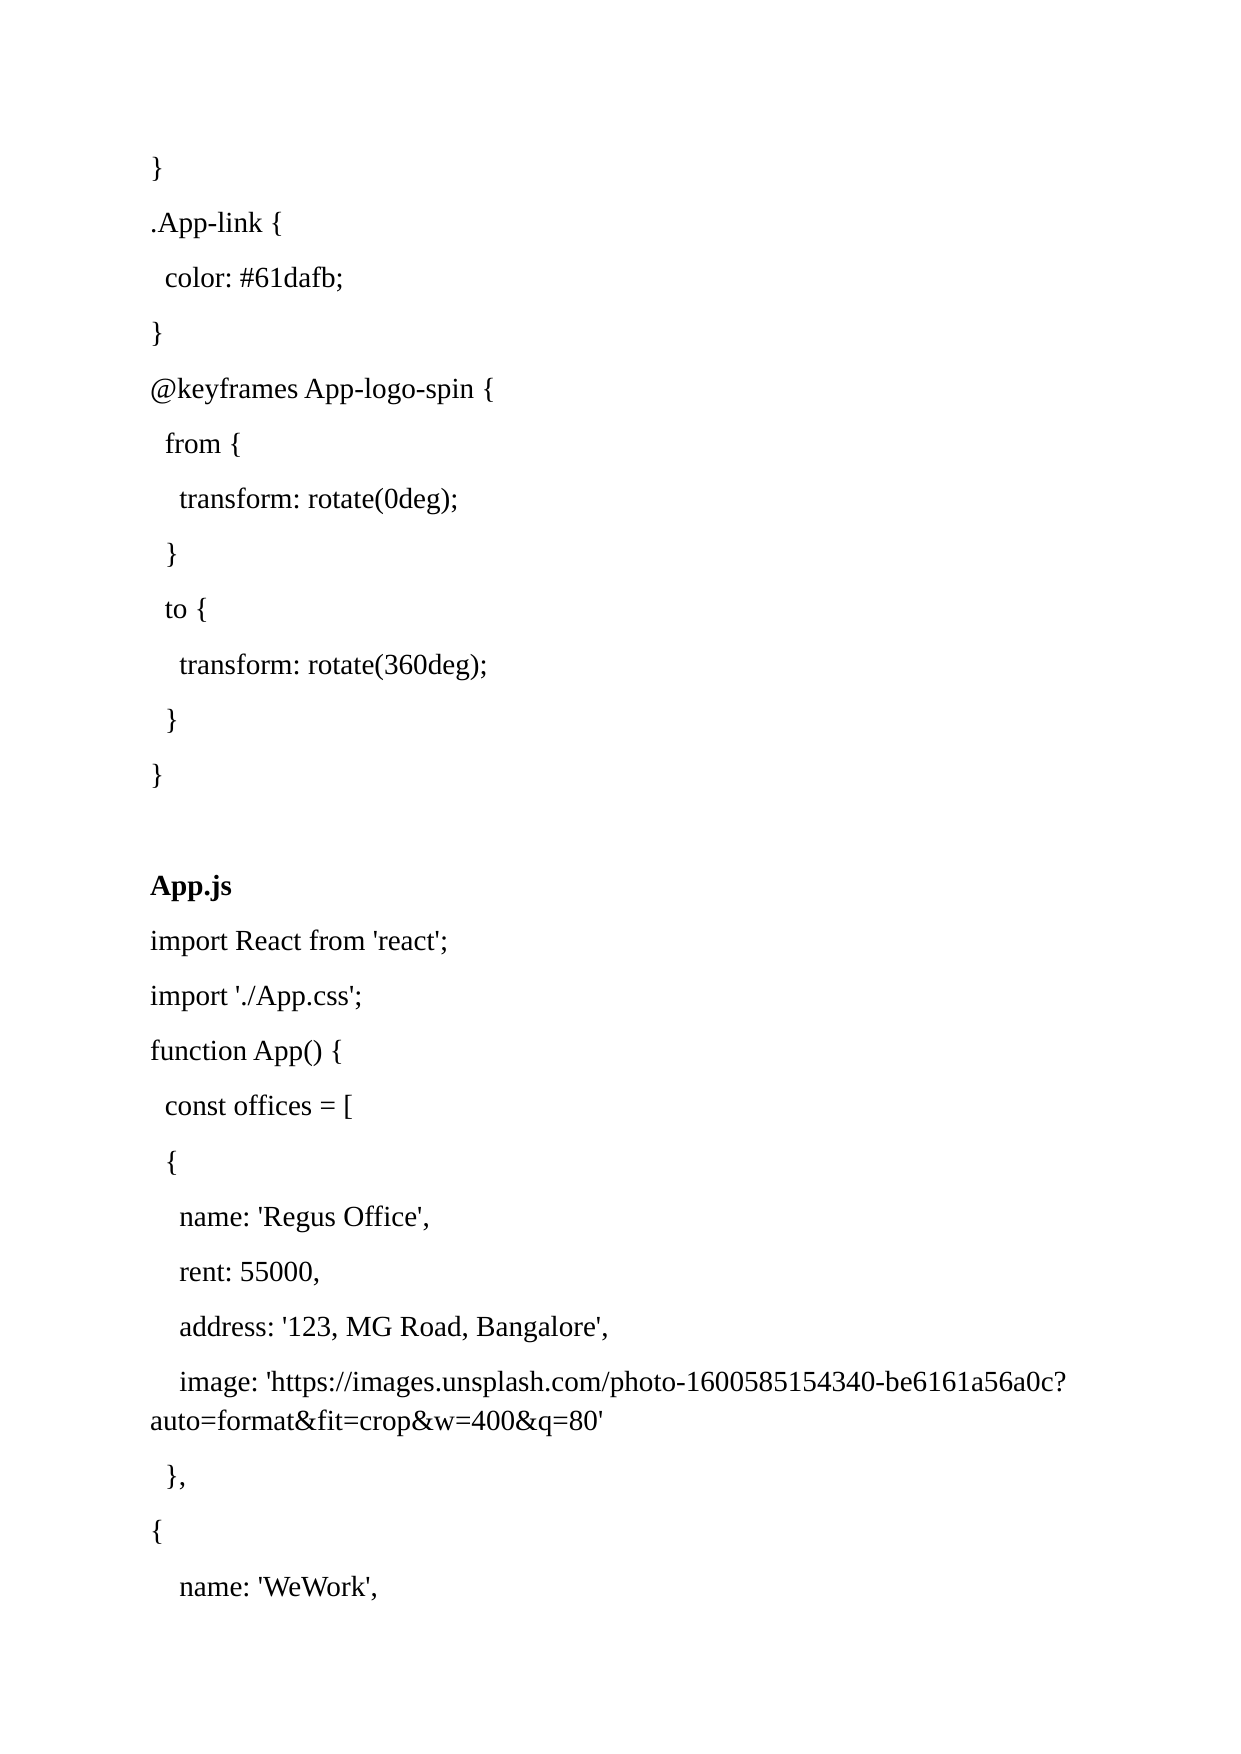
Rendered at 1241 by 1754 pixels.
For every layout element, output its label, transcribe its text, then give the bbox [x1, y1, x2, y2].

text from { [150, 426, 1090, 459]
text transform: rotate(360deg); [150, 647, 1090, 680]
text name: 'WeWork', [150, 1569, 1090, 1602]
text }, [150, 1458, 1090, 1492]
text transform: rotate(0deg); [150, 481, 1090, 515]
text color: #61dafb; [150, 260, 1090, 294]
text address: '123, MG Road, Bangalore', [150, 1309, 1090, 1343]
text image: 'https://images.unsplash.com/photo-1600585154340-be6161a56a0c?auto=format&fit=crop&w=400&q=80' [150, 1364, 1090, 1437]
text .App-link { [150, 205, 1090, 239]
text } [150, 702, 1090, 736]
text @keyframes App-logo-spin { [150, 371, 1090, 404]
text function App() { [150, 1033, 1090, 1067]
text const offices = [ [150, 1088, 1090, 1122]
text import './App.css'; [150, 978, 1090, 1012]
text } [150, 536, 1090, 570]
text name: 'Regus Office', [150, 1199, 1090, 1232]
text to { [150, 592, 1090, 625]
text { [150, 1513, 1090, 1547]
text } [150, 150, 1090, 183]
text } [150, 757, 1090, 791]
text App.js [150, 868, 1090, 901]
text { [150, 1144, 1090, 1177]
text import React from 'react'; [150, 923, 1090, 956]
text } [150, 316, 1090, 349]
text rent: 55000, [150, 1254, 1090, 1288]
